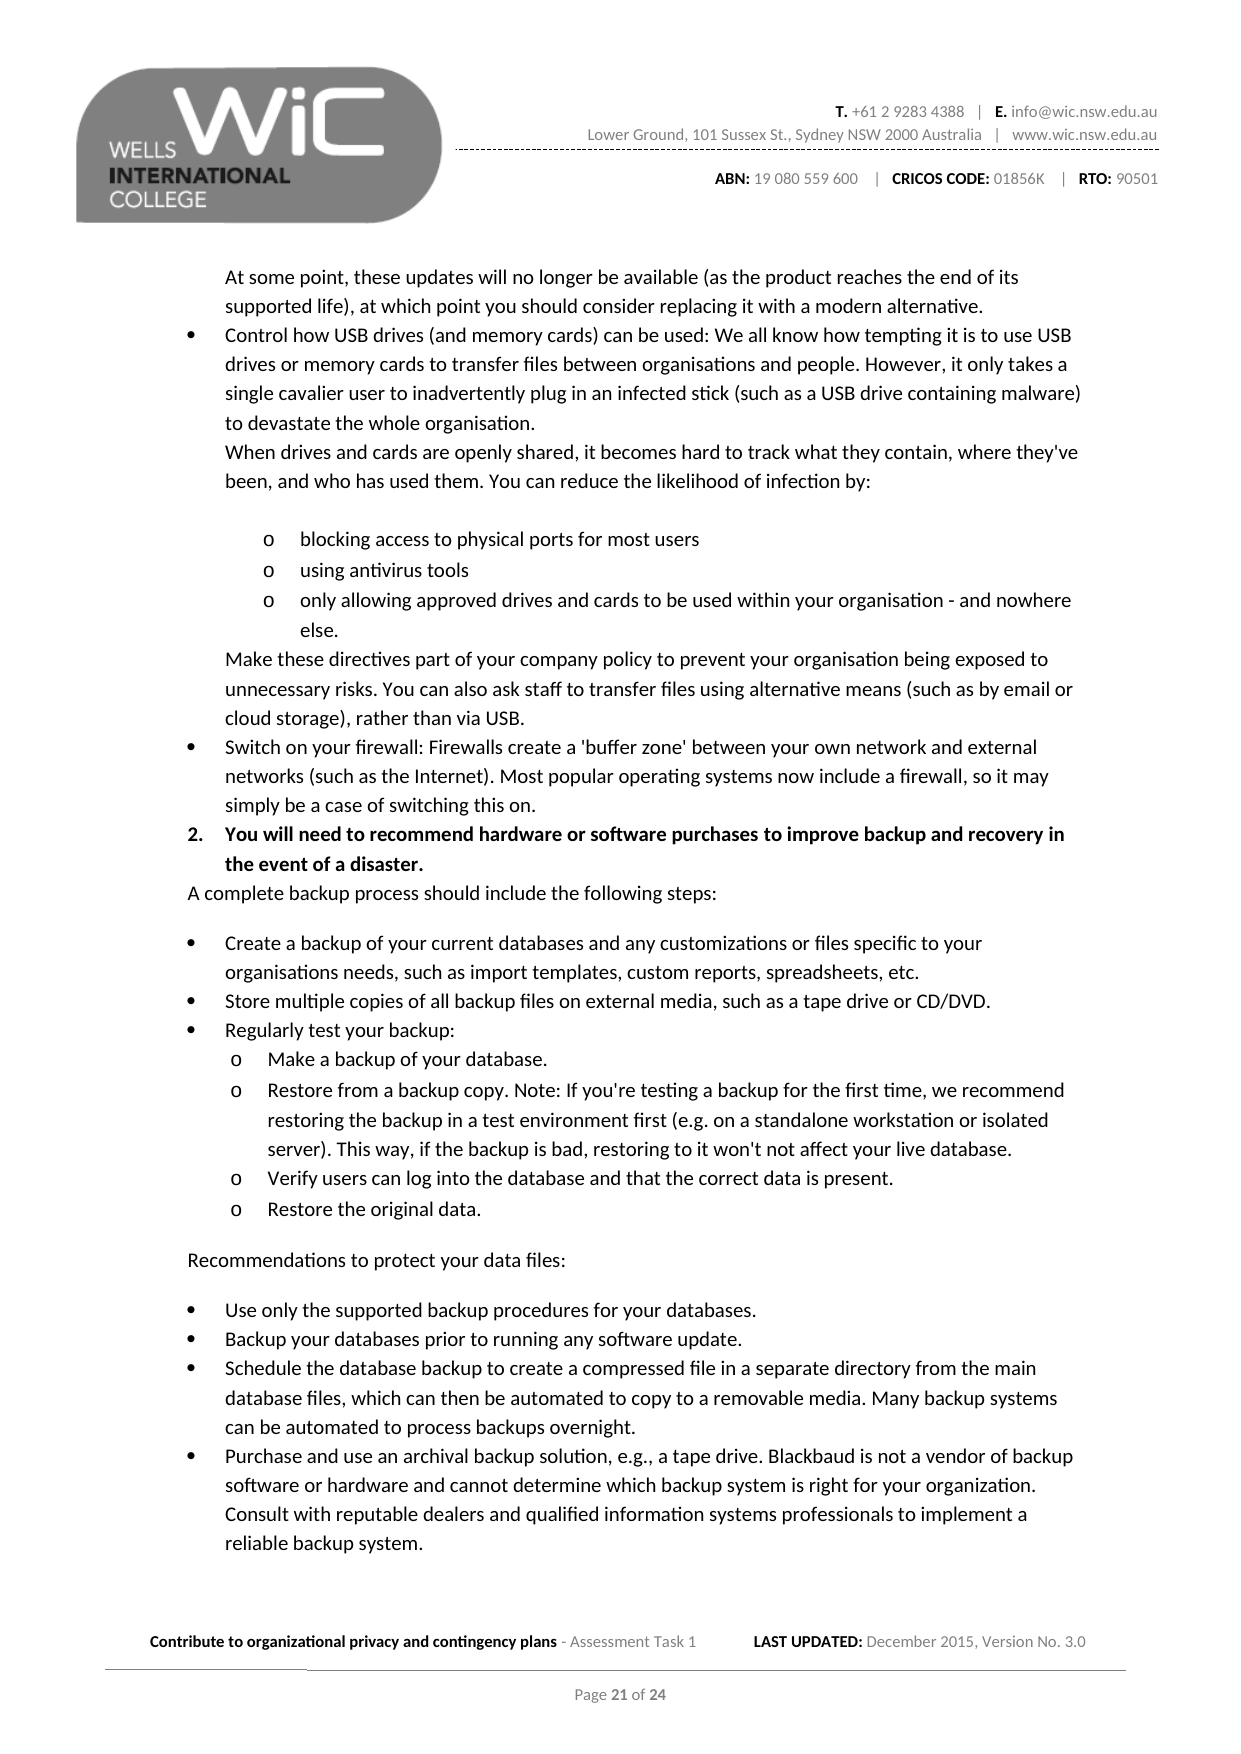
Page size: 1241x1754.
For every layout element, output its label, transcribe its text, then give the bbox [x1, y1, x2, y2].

list At some point, these updates will no longer be available (as the product reaches the end of its supported life), at which point you should consider replacing it with a modern alternative. [225, 264, 1090, 318]
list Restore the original data. [230, 1196, 1090, 1222]
list blocking access to physical ports for most users [262, 526, 1090, 553]
text A complete backup process should include the following steps: [187, 880, 1090, 905]
list Regularly test your backup: [187, 1017, 1090, 1043]
list Make a backup of your database. [230, 1047, 1090, 1073]
list Backup your databases prior to running any software update. [187, 1326, 1090, 1352]
list only allowing approved drives and cards to be used within your organisation - and nowhere else. [262, 587, 1090, 643]
text Recommendations to protect your data files: [150, 1247, 1090, 1273]
list Restore from a backup copy. Note: If you're testing a backup for the first time, we recommend restoring the backup in a test environment first (e.g. on a standalone workstation or isolated server). This way, if the backup is bad, restoring to it won't not affect your live database. [230, 1077, 1090, 1162]
list using antivirus tools [262, 557, 1090, 583]
list Make these directives part of your company policy to prevent your organisation being exposed to unnecessary risks. You can also ask staff to transfer files using alternative means (such as by email or cloud storage), rather than via USB. [225, 647, 1090, 730]
list Create a backup of your current databases and any customizations or files specific to your organisations needs, such as import templates, custom reports, spreadsheets, etc. [187, 930, 1090, 984]
list Use only the supported backup procedures for your databases. [187, 1297, 1090, 1323]
list Switch on your firewall: Firewalls create a 'buffer zone' between your own network and external networks (such as the Internet). Most popular operating systems now include a firewall, so it may simply be a case of switching this on. [187, 734, 1090, 818]
list When drives and cards are openly shared, it becomes hard to track what they contain, where they've been, and who has used them. You can reduce the likelihood of infection by: [225, 439, 1090, 493]
list Verify users can log into the database and that the correct data is present. [230, 1166, 1090, 1192]
list You will need to recommend hardware or software purchases to improve backup and recovery in the event of a disaster. [187, 822, 1090, 876]
list Schedule the database backup to create a compressed file in a separate directory from the main database files, which can then be automated to copy to a removable media. Many backup systems can be automated to process backups overnight. [187, 1356, 1090, 1439]
list Store multiple copies of all backup files on external media, such as a tape drive or CD/DVD. [187, 988, 1090, 1014]
list Control how USB drives (and memory cards) can be used: We all know how tempting it is to use USB drives or memory cards to transfer files between organisations and people. However, it only takes a single cavalier user to inadvertently plug in an infected stick (such as a USB drive containing malware) to devastate the whole organisation. [187, 322, 1090, 435]
